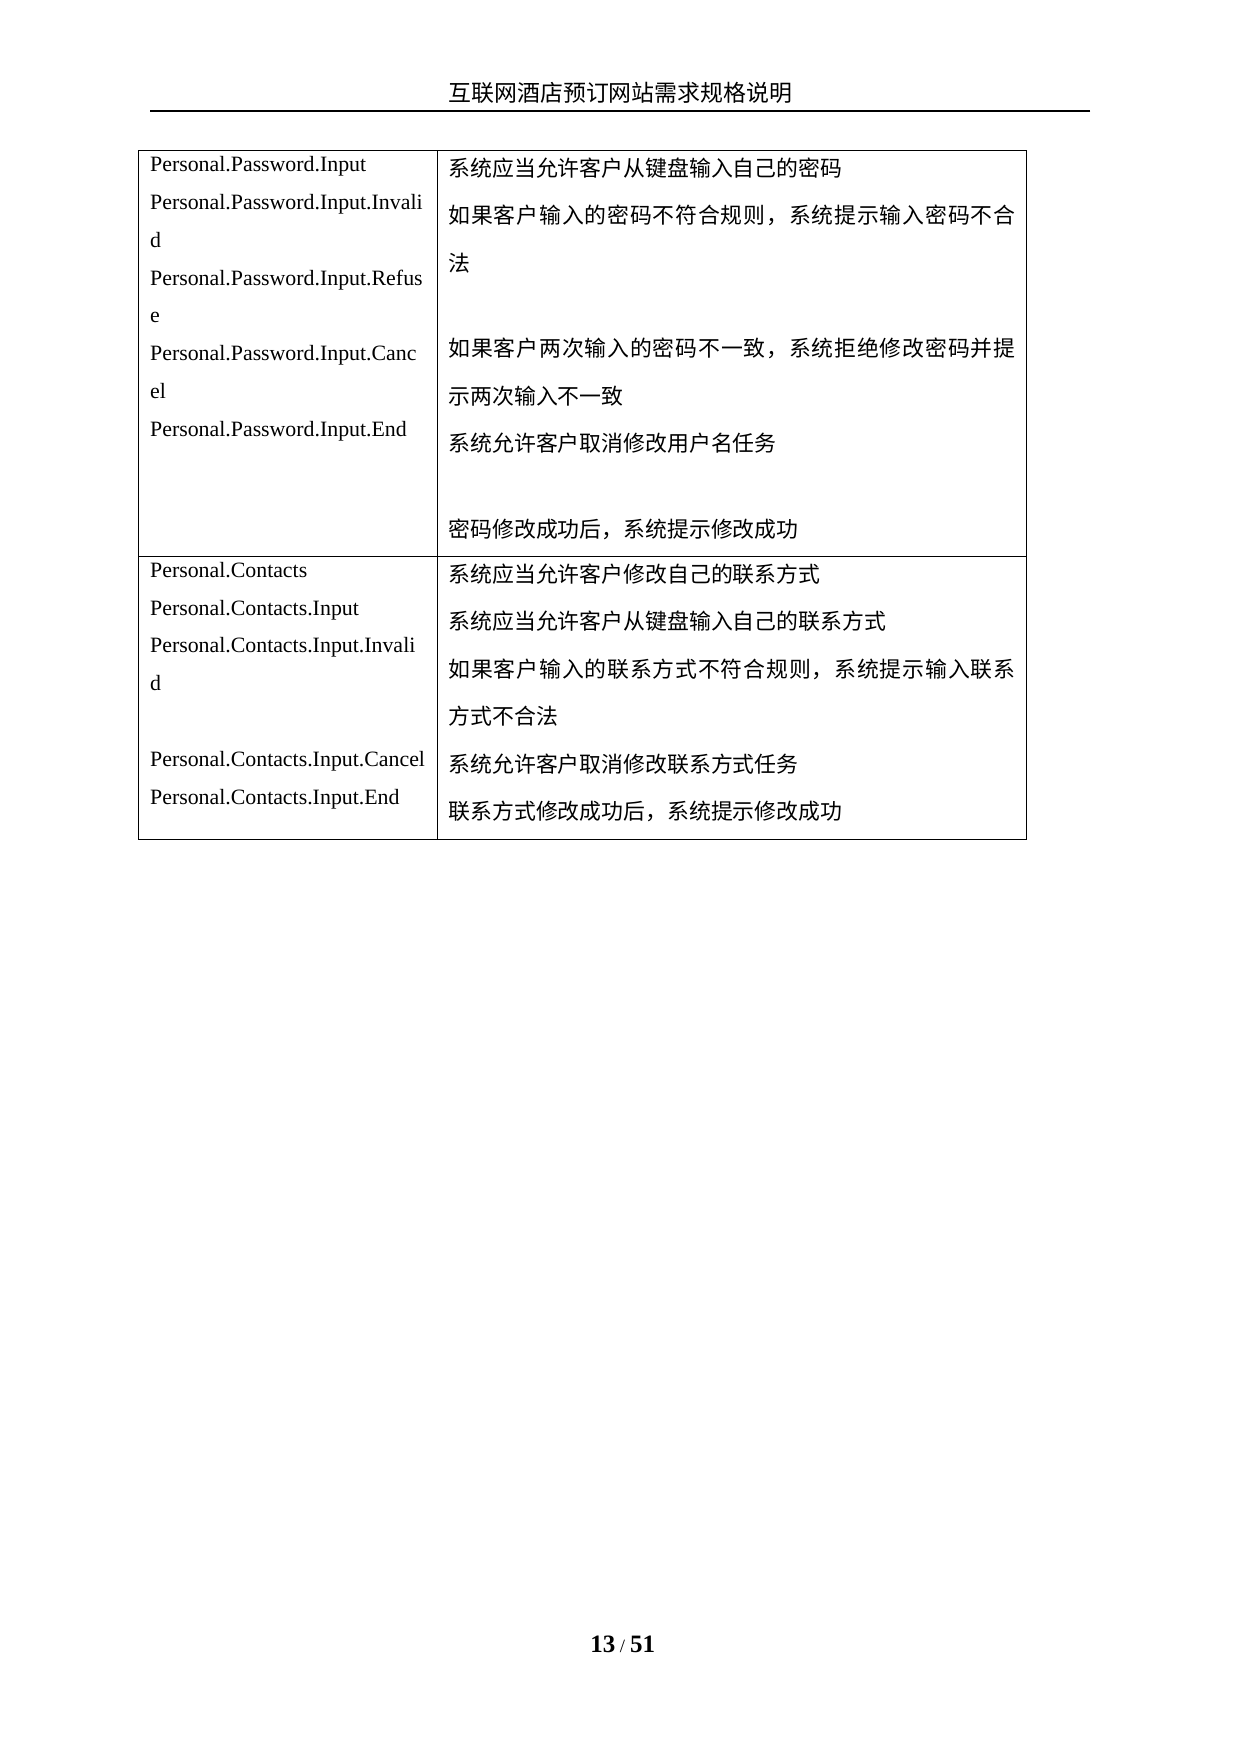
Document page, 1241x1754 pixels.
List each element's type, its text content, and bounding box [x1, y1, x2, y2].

table_cell Personal.Contacts Personal.Contacts.Input Personal.Contacts.Input.Invalid Personal.Contacts.Input.Cancel Personal.Contacts.Input.End [139, 557, 437, 838]
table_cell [139, 151, 437, 556]
table_cell 系统应当允许客户修改自己的联系方式 系统应当允许客户从键盘输入自己的联系方式 如果客户输入的联系方式不符合规则，系统提示输入联系方式不合法 系统允许客户取消修改联系方式任务 联系方式修改成功后，系统提示修改成功 [438, 557, 1026, 838]
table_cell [438, 151, 1026, 556]
